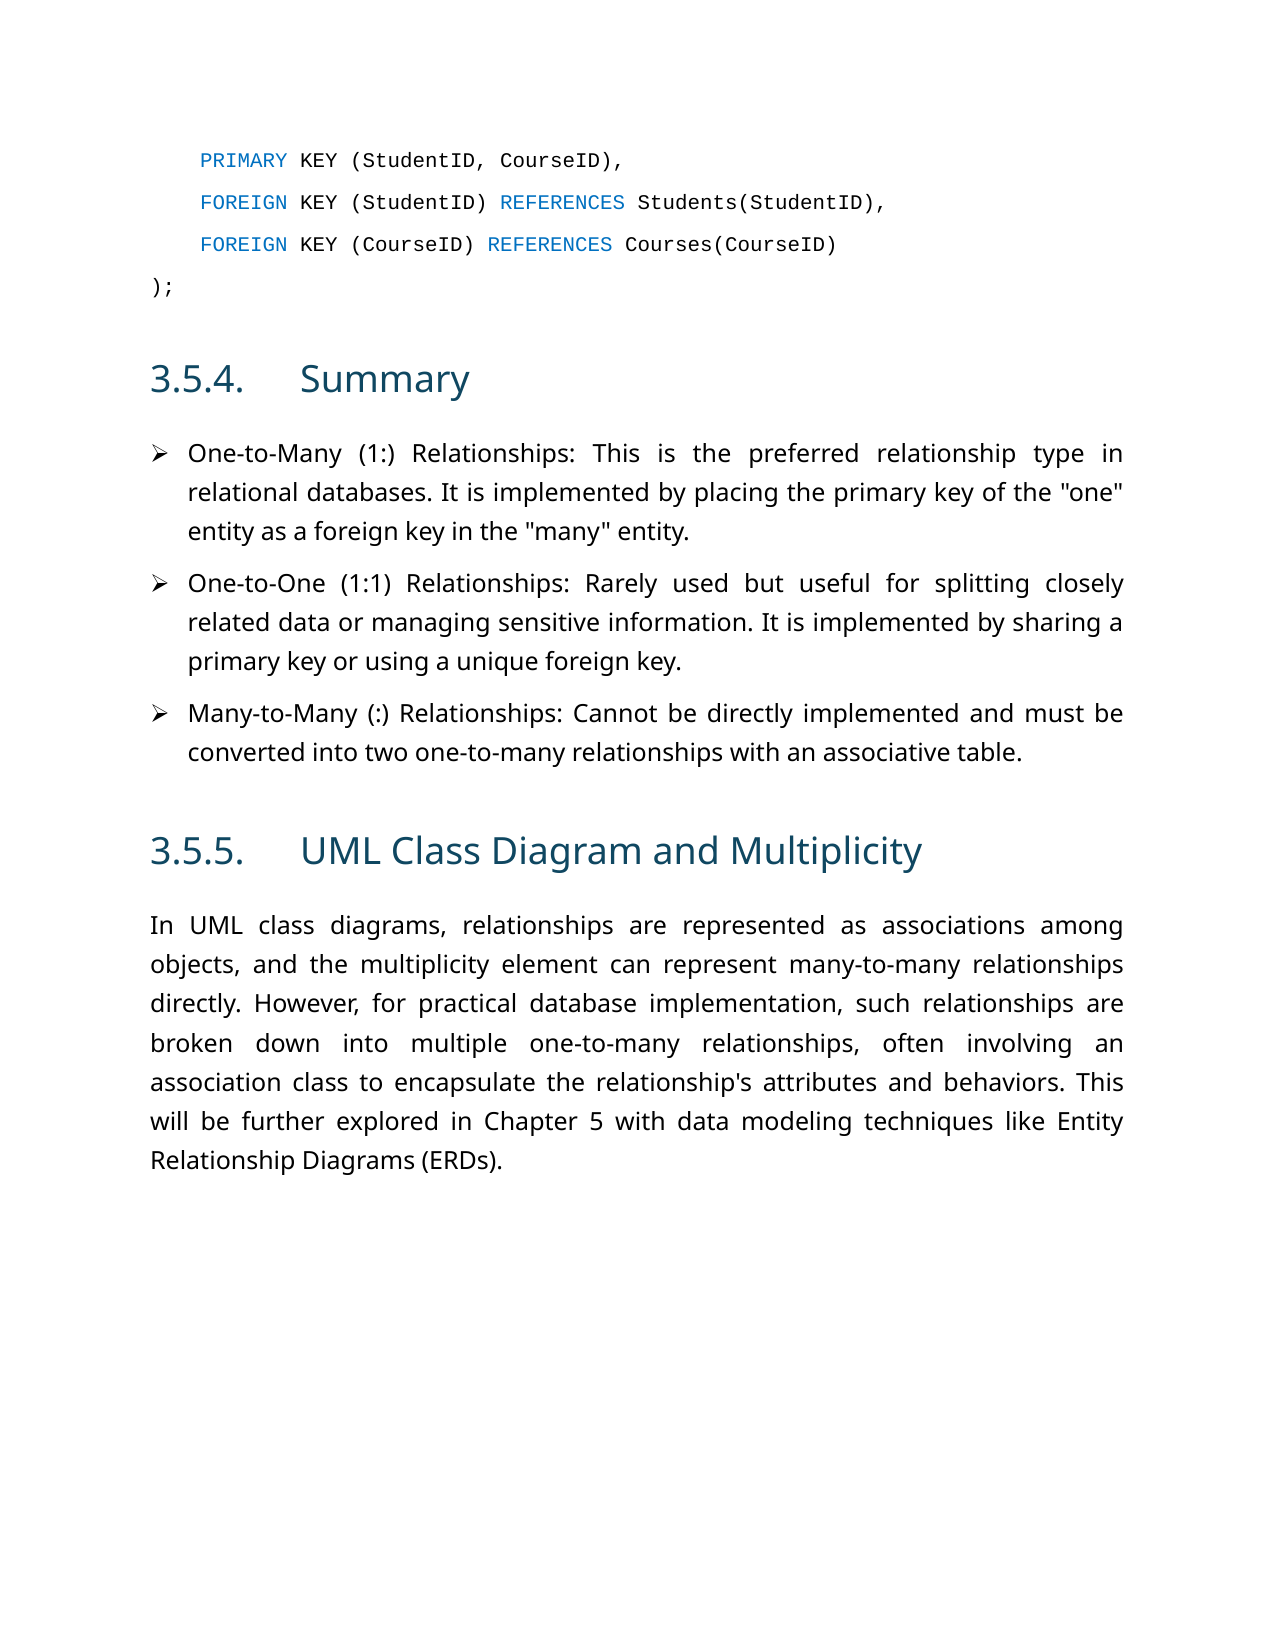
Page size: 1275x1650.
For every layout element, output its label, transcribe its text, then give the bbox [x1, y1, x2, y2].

text In UML class diagrams, relationships are represented as associations among objects, and the multiplicity element can represent many-to-many relationships directly. However, for practical database implementation, such relationships are broken down into multiple one-to-many relationships, often involving an association class to encapsulate the relationship's attributes and behaviors. This will be further explored in Chapter 5 with data modeling techniques like Entity Relationship Diagrams (ERDs). [150, 908, 1125, 1177]
subtitle UML Class Diagram and Multiplicity [150, 824, 1125, 875]
text PRIMARY KEY (StudentID, CourseID), [150, 150, 1125, 174]
list One-to-One (1:1) Relationships: Rarely used but useful for splitting closely related data or managing sensitive information. It is implemented by sharing a primary key or using a unique foreign key. [150, 566, 1125, 678]
text FOREIGN KEY (StudentID) REFERENCES Students(StudentID), [150, 192, 1125, 216]
list One-to-Many (1:) Relationships: This is the preferred relationship type in relational databases. It is implemented by placing the primary key of the "one" entity as a foreign key in the "many" entity. [150, 436, 1125, 548]
list Many-to-Many (:) Relationships: Cannot be directly implemented and must be converted into two one-to-many relationships with an associative table. [150, 696, 1125, 769]
text ); [150, 277, 1125, 300]
subtitle Summary [150, 352, 1125, 403]
text FOREIGN KEY (CourseID) REFERENCES Courses(CourseID) [150, 234, 1125, 258]
